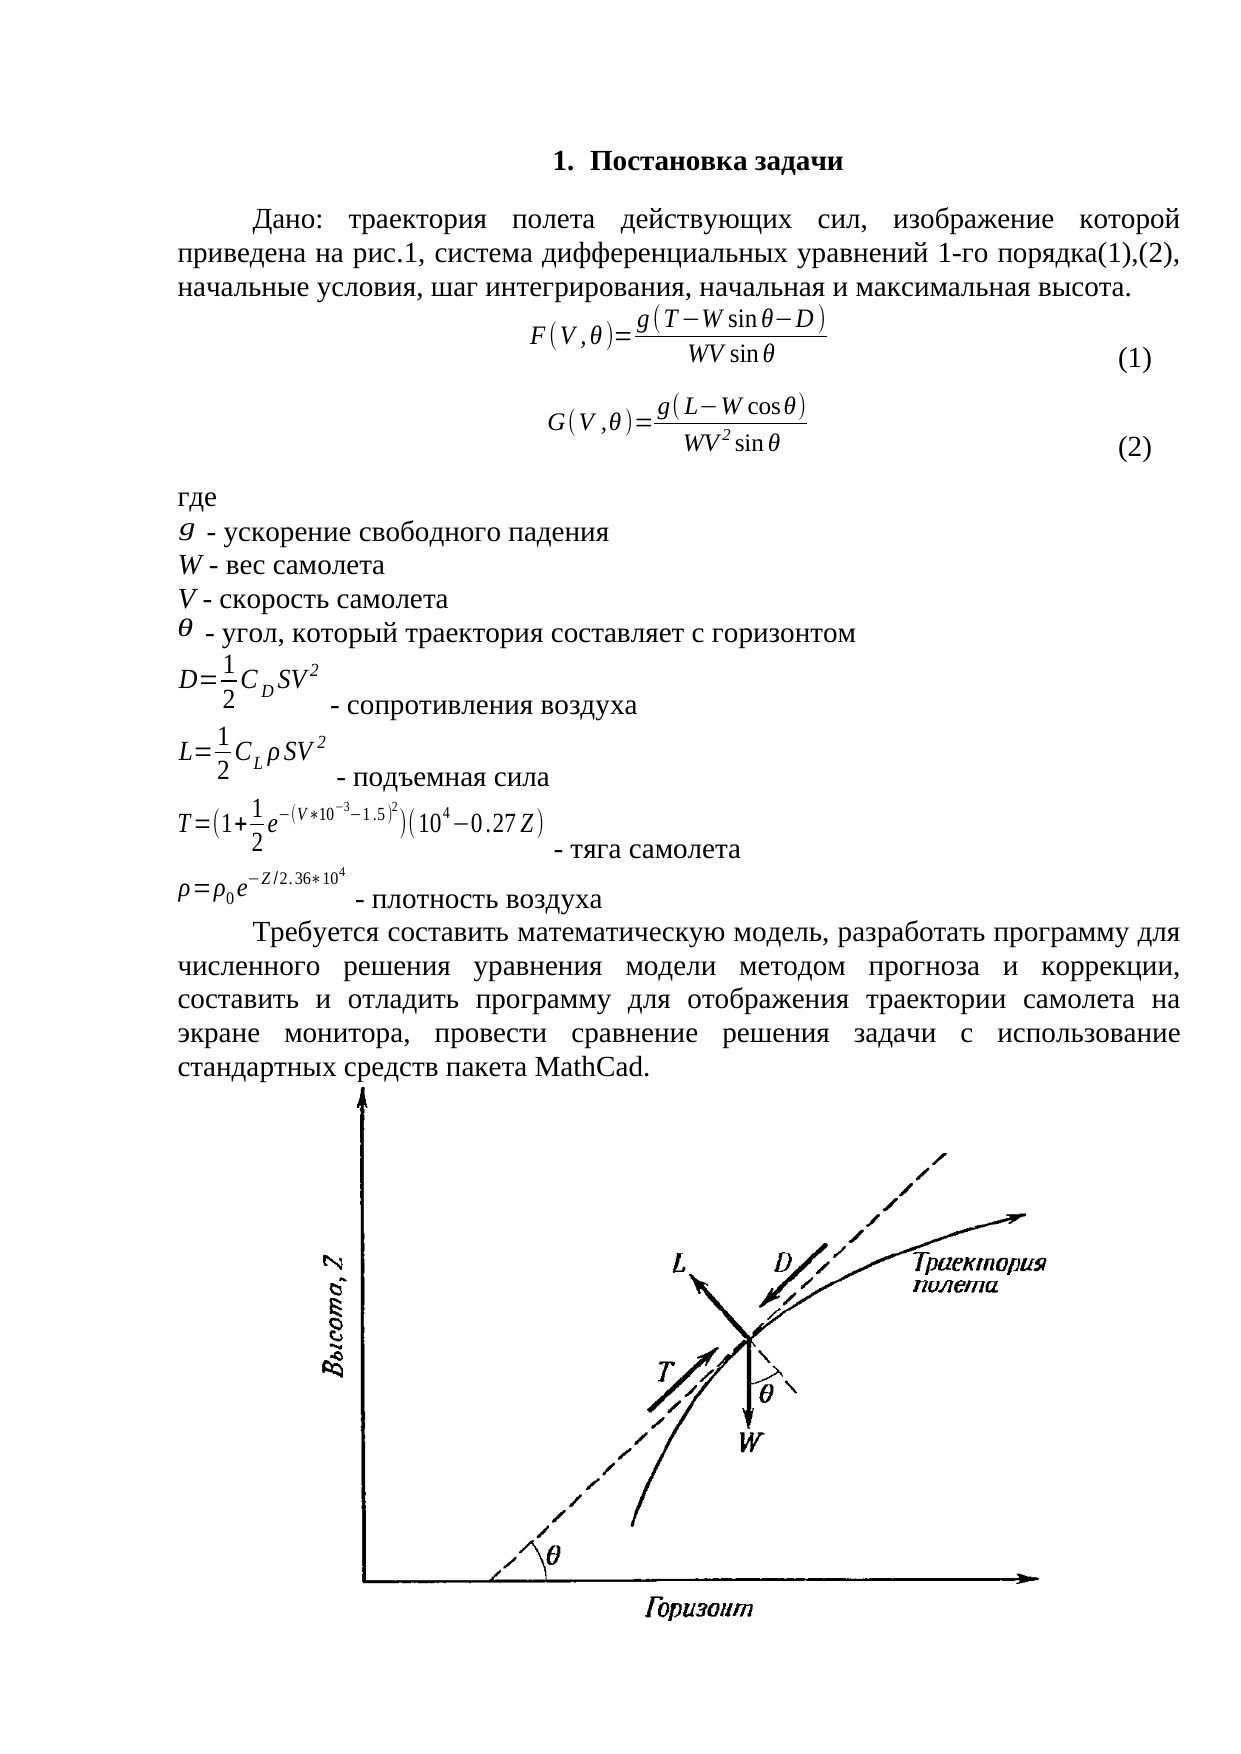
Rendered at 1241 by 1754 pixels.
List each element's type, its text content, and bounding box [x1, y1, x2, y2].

text где [177, 479, 1181, 513]
text Дано: траектория полета действующих сил, изображение которой приведена на рис.1, система дифференциальных уравнений 1-го порядка(1),(2), начальные условия, шаг интегрирования, начальная и максимальная высота. [177, 202, 1181, 302]
text - угол, который траектория составляет с горизонтом [177, 614, 1181, 649]
text W - вес самолета [177, 547, 1181, 581]
text (2) [177, 391, 1181, 463]
text - ускорение свободного падения [177, 513, 1181, 547]
text V - скорость самолета [177, 581, 1181, 614]
text - подъемная сила [177, 721, 1181, 793]
picture [310, 1082, 1048, 1624]
text (1) [177, 302, 1181, 374]
text - тяга самолета [177, 793, 1181, 864]
text Требуется составить математическую модель, разработать программу для численного решения уравнения модели методом прогноза и коррекции, составить и отладить программу для отображения траектории самолета на экране монитора, провести сравнение решения задачи с использование стандартных средств пакета MathCad. [177, 914, 1181, 1082]
text - сопротивления воздуха [177, 649, 1181, 721]
text - плотность воздуха [177, 864, 1181, 914]
subtitle Постановка задачи [215, 143, 1181, 177]
